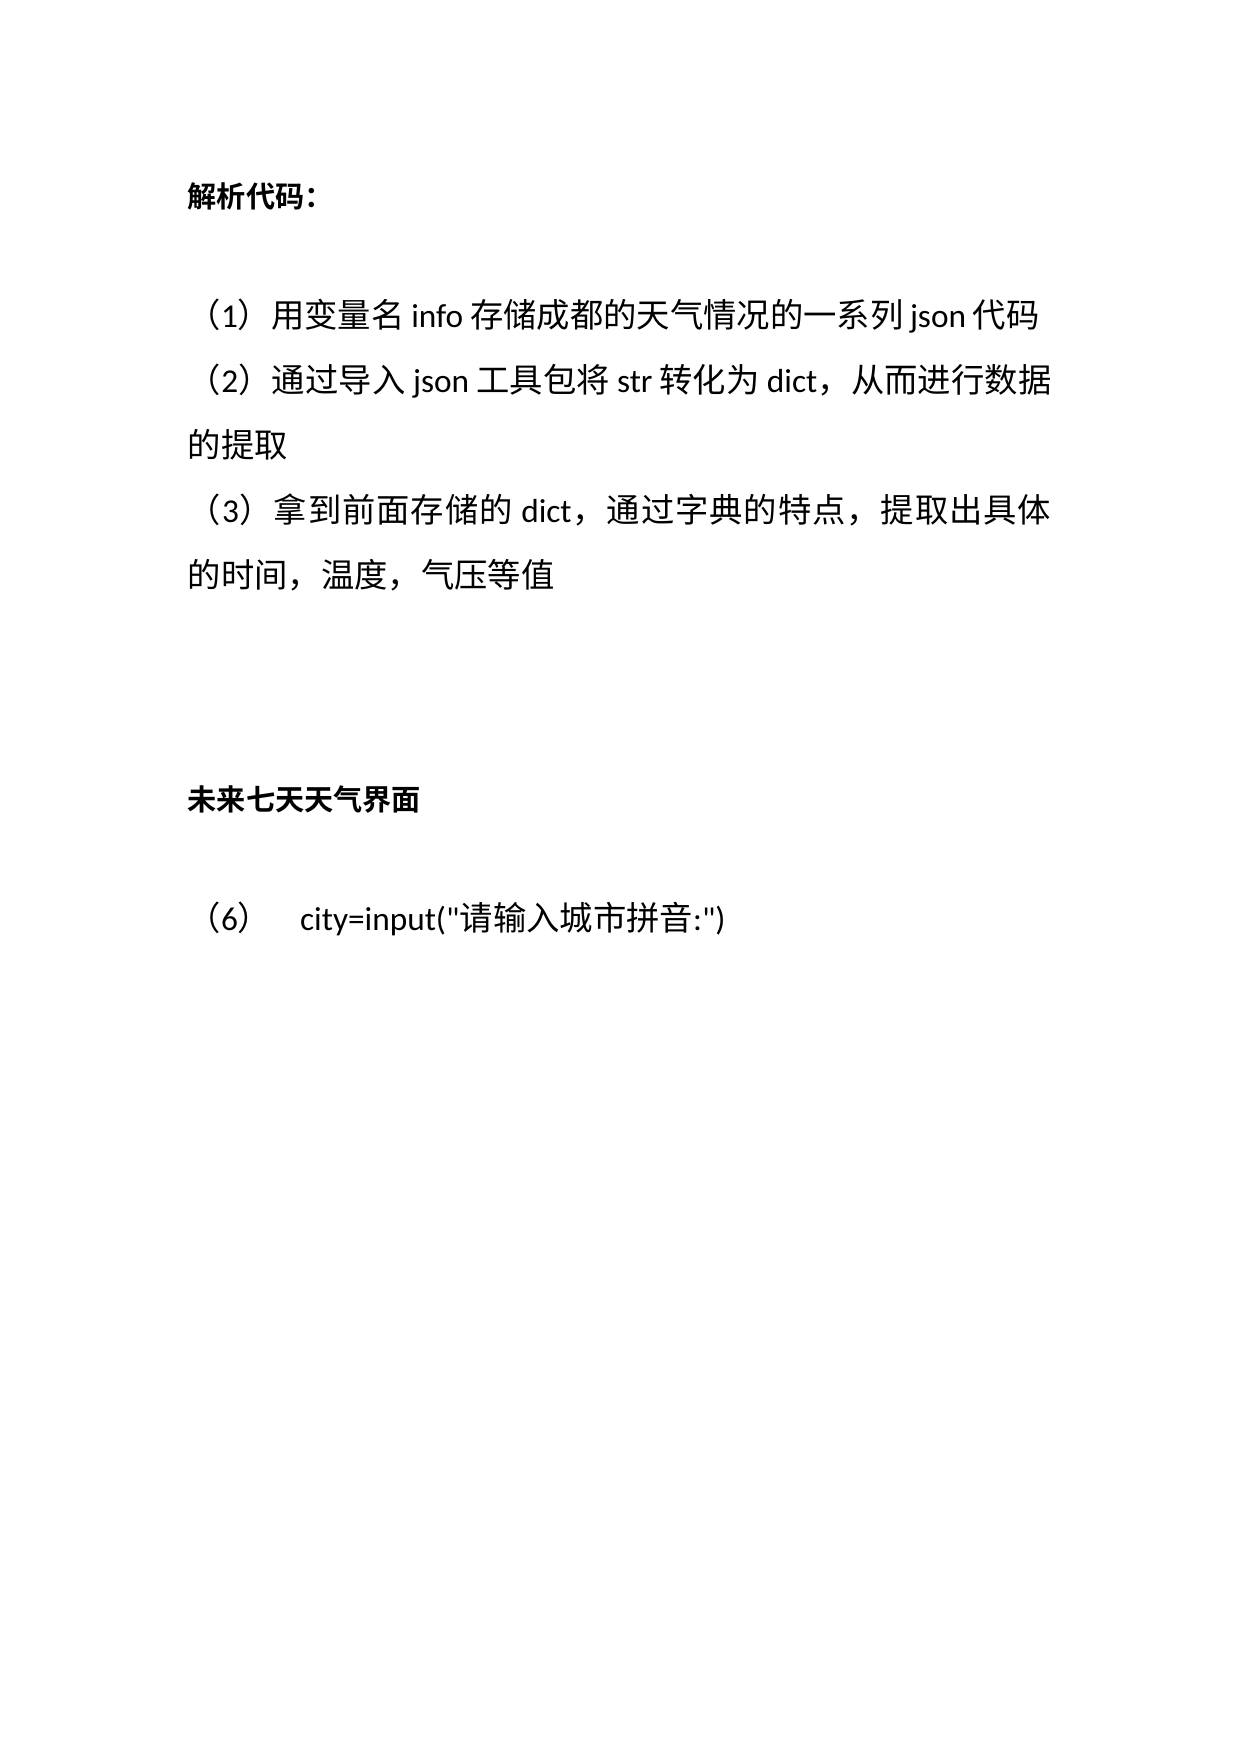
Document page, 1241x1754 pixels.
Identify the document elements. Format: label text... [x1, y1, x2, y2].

subtitle 解析代码： [187, 162, 1053, 227]
text （3）拿到前面存储的dict，通过字典的特点，提取出具体的时间，温度，气压等值 [187, 476, 1053, 606]
subtitle 未来七天天气界面 [187, 765, 1053, 830]
text （1）用变量名info存储成都的天气情况的一系列json代码 [187, 281, 1053, 346]
text （2）通过导入json工具包将str转化为dict，从而进行数据的提取 [187, 346, 1053, 476]
list city=input("请输入城市拼音:") [187, 884, 1053, 949]
